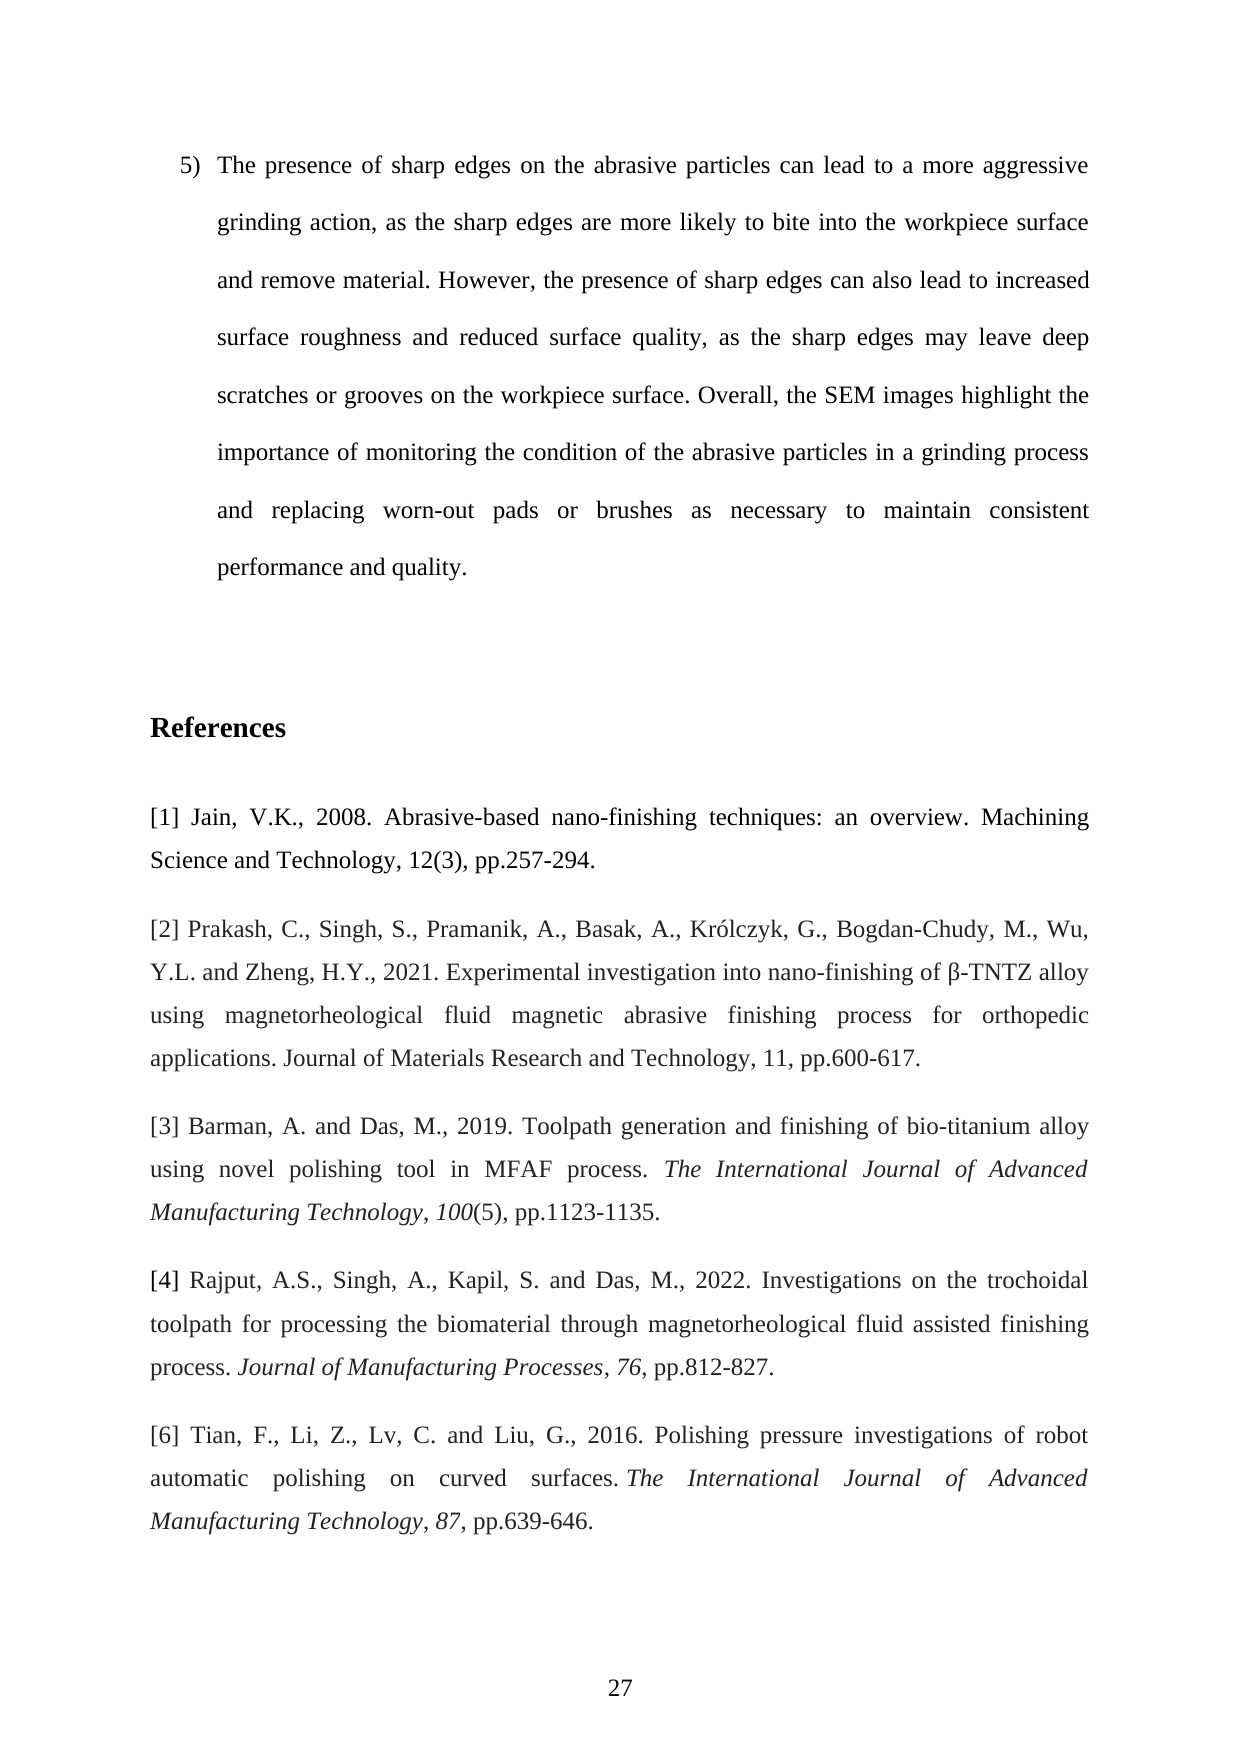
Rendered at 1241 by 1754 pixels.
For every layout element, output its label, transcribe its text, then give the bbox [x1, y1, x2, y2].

text [1] Jain, V.K., 2008. Abrasive-based nano-finishing techniques: an overview. Machining Science and Technology, 12(3), pp.257-294. [150, 802, 1090, 874]
text [2] Prakash, C., Singh, S., Pramanik, A., Basak, A., Królczyk, G., Bogdan-Chudy, M., Wu, Y.L. and Zheng, H.Y., 2021. Experimental investigation into nano-finishing of β-TNTZ alloy using magnetorheological fluid magnetic abrasive finishing process for orthopedic applications. Journal of Materials Research and Technology, 11, pp.600-617. [150, 914, 1090, 1072]
text [4] Rajput, A.S., Singh, A., Kapil, S. and Das, M., 2022. Investigations on the trochoidal toolpath for processing the biomaterial through magnetorheological fluid assisted finishing process. Journal of Manufacturing Processes, 76, pp.812-827. [150, 1337, 1090, 1381]
list The presence of sharp edges on the abrasive particles can lead to a more aggressive grinding action, as the sharp edges are more likely to bite into the workpiece surface and remove material. However, the presence of sharp edges can also lead to increased surface roughness and reduced surface quality, as the sharp edges may leave deep scratches or grooves on the workpiece surface. Overall, the SEM images highlight the importance of monitoring the condition of the abrasive particles in a grinding process and replacing worn-out pads or brushes as necessary to maintain consistent performance and quality. [179, 150, 1090, 581]
text [4] Rajput, A.S., Singh, A., Kapil, S. and Das, M., 2022. Investigations on the trochoidal toolpath for processing the biomaterial through magnetorheological fluid assisted finishing process. Journal of Manufacturing Processes, 76, pp.812-827. [150, 1266, 1090, 1309]
text [6] Tian, F., Li, Z., Lv, C. and Liu, G., 2016. Polishing pressure investigations of robot automatic polishing on curved surfaces. The International Journal of Advanced Manufacturing Technology, 87, pp.639-646. [150, 1449, 1090, 1535]
text References [150, 710, 1090, 744]
text [3] Barman, A. and Das, M., 2019. Toolpath generation and finishing of bio-titanium alloy using novel polishing tool in MFAF process. The International Journal of Advanced Manufacturing Technology, 100(5), pp.1123-1135. [150, 1140, 1090, 1226]
